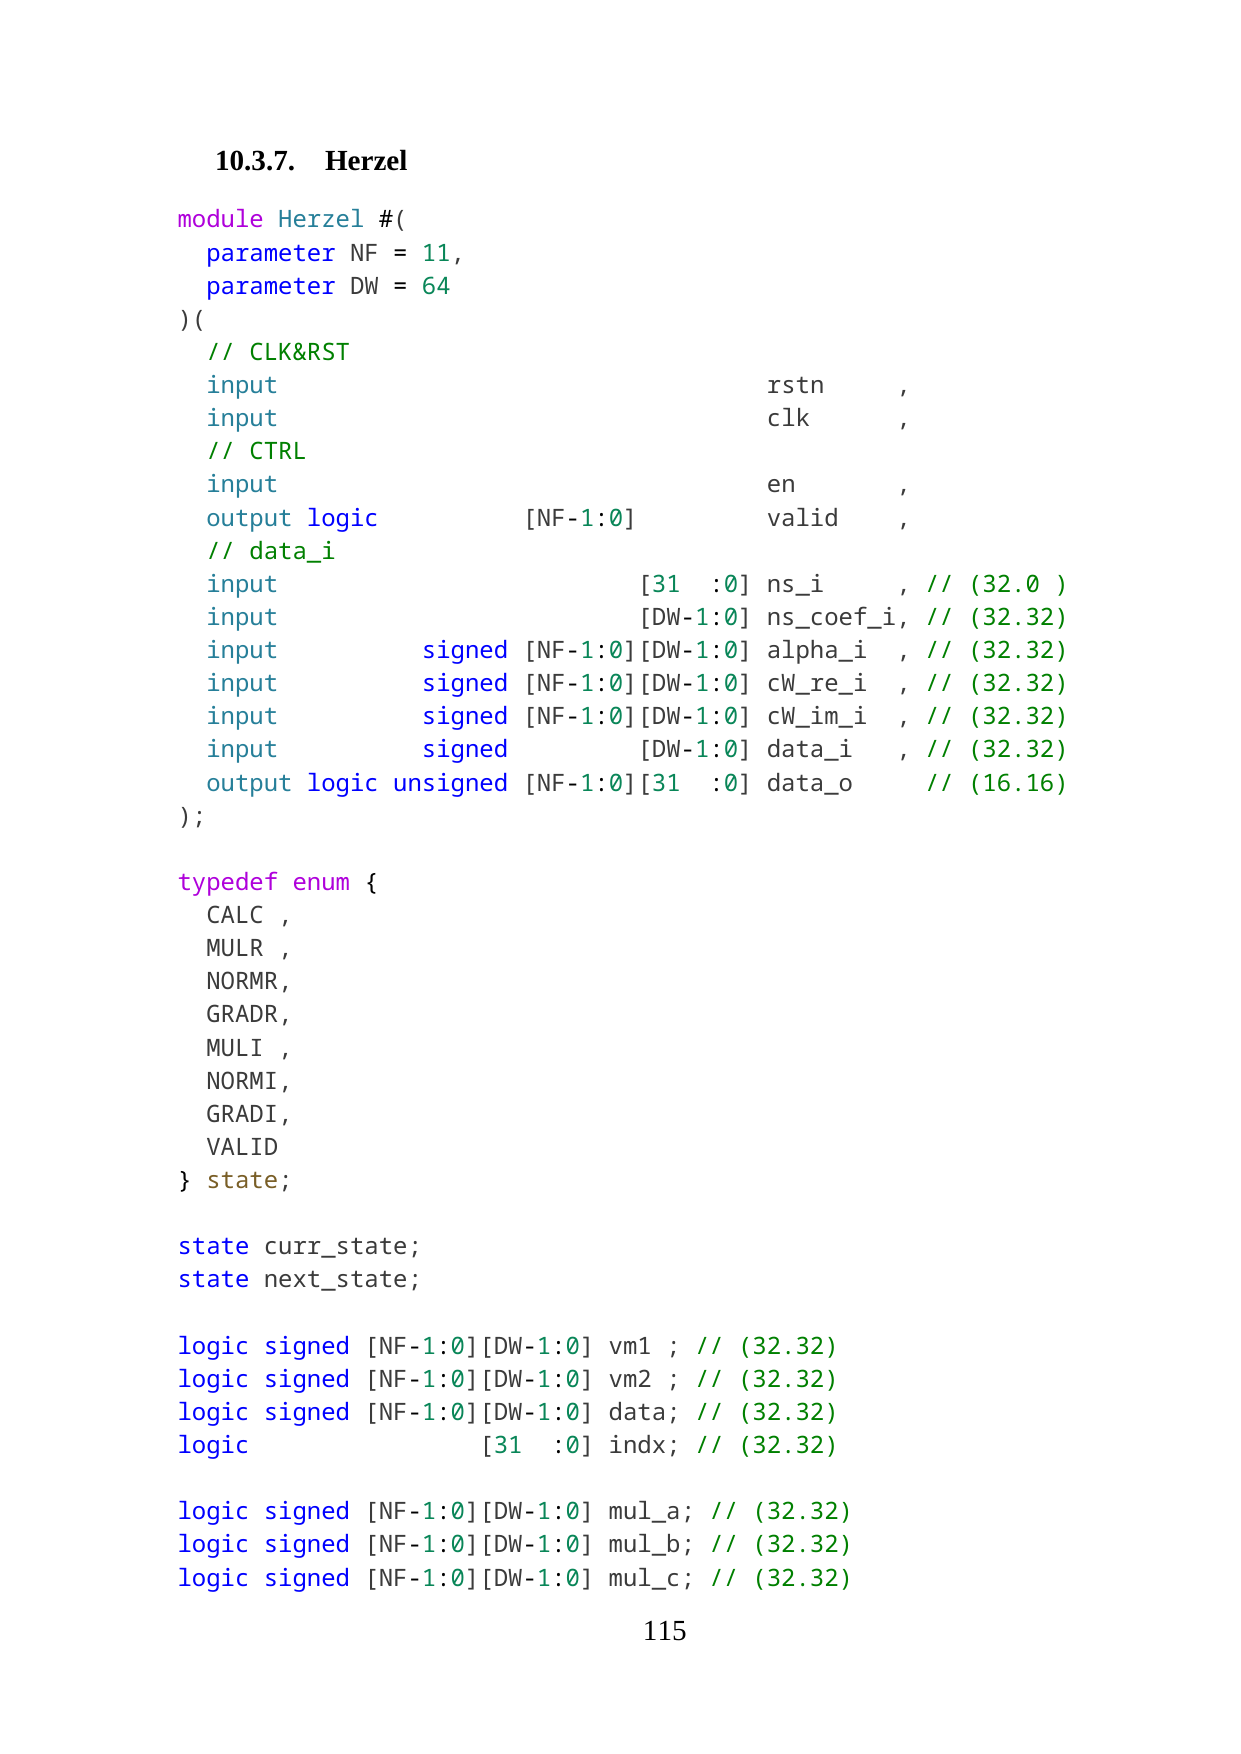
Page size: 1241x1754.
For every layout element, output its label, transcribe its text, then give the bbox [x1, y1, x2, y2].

text )( [177, 301, 1152, 334]
text CALC , [177, 897, 1152, 930]
text // CTRL [177, 433, 1152, 467]
text parameter DW = 64 [177, 268, 1152, 301]
text ); [177, 798, 1152, 831]
text state next_state; [177, 1262, 1152, 1295]
text input signed [NF-1:0][DW-1:0] alpha_i , // (32.32) [177, 632, 1152, 665]
text // CLK&RST [177, 334, 1152, 367]
text input en , [177, 467, 1152, 500]
text GRADR, [177, 997, 1152, 1030]
text input [DW-1:0] ns_coef_i, // (32.32) [177, 599, 1152, 632]
text logic signed [NF-1:0][DW-1:0] mul_b; // (32.32) [177, 1527, 1152, 1560]
text typedef enum { [177, 864, 1152, 897]
text VALID [177, 1129, 1152, 1162]
text GRADI, [177, 1096, 1152, 1129]
text logic signed [NF-1:0][DW-1:0] data; // (32.32) [177, 1394, 1152, 1427]
text NORMR, [177, 963, 1152, 997]
text NORMI, [177, 1063, 1152, 1096]
text MULI , [177, 1030, 1152, 1063]
text output logic unsigned [NF-1:0][31 :0] data_o // (16.16) [177, 765, 1152, 798]
text MULR , [177, 930, 1152, 963]
text input signed [NF-1:0][DW-1:0] cW_im_i , // (32.32) [177, 698, 1152, 732]
text logic signed [NF-1:0][DW-1:0] mul_c; // (32.32) [177, 1560, 1152, 1593]
text // data_i [177, 533, 1152, 566]
text input signed [DW-1:0] data_i , // (32.32) [177, 732, 1152, 765]
text input clk , [177, 400, 1152, 433]
text logic signed [NF-1:0][DW-1:0] vm2 ; // (32.32) [177, 1361, 1152, 1394]
text parameter NF = 11, [177, 235, 1152, 268]
text state curr_state; [177, 1228, 1152, 1262]
text module Herzel #( [177, 202, 1152, 235]
text input signed [NF-1:0][DW-1:0] cW_re_i , // (32.32) [177, 665, 1152, 698]
text logic signed [NF-1:0][DW-1:0] vm1 ; // (32.32) [177, 1328, 1152, 1361]
text input rstn , [177, 367, 1152, 400]
text logic [31 :0] indx; // (32.32) [177, 1427, 1152, 1460]
text logic signed [NF-1:0][DW-1:0] mul_a; // (32.32) [177, 1493, 1152, 1527]
text output logic [NF-1:0] valid , [177, 500, 1152, 533]
text input [31 :0] ns_i , // (32.0 ) [177, 566, 1152, 599]
text } state; [177, 1162, 1152, 1195]
subtitle Herzel [215, 143, 1152, 177]
